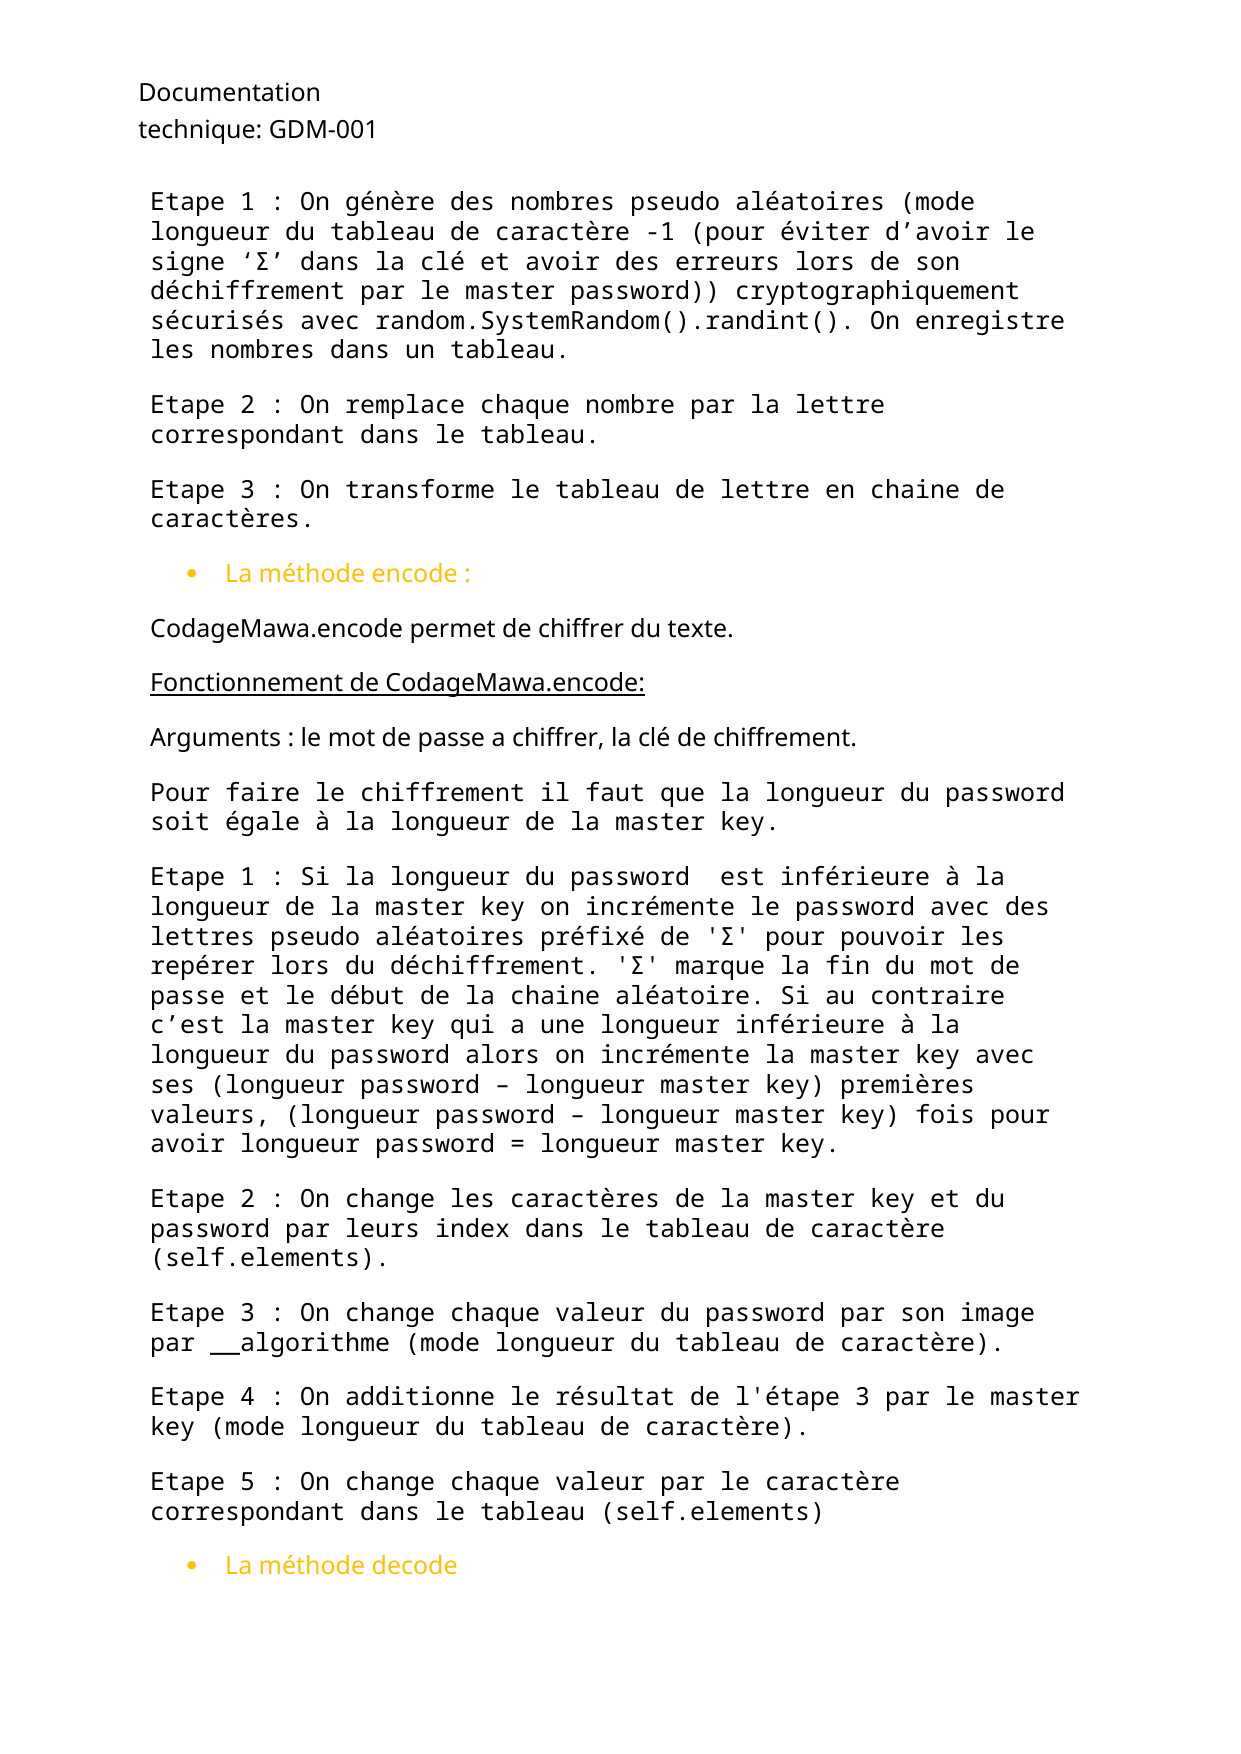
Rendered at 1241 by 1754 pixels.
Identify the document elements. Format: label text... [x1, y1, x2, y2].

text Etape 2 : On change les caractères de la master key et du password par leurs index dans le tableau de caractère (self.elements). [150, 1184, 1090, 1273]
list La méthode decode [187, 1551, 1090, 1581]
text Pour faire le chiffrement il faut que la longueur du password soit égale à la longueur de la master key. [150, 777, 1090, 837]
text Arguments : le mot de passe a chiffrer, la clé de chiffrement. [150, 723, 1090, 752]
text Etape 5 : On change chaque valeur par le caractère correspondant dans le tableau (self.elements) [150, 1466, 1090, 1526]
text Etape 4 : On additionne le résultat de l'étape 3 par le master key (mode longueur du tableau de caractère). [150, 1382, 1090, 1441]
text Etape 1 : Si la longueur du password est inférieure à la longueur de la master key on incrémente le password avec des lettres pseudo aléatoires préfixé de 'Σ' pour pouvoir les repérer lors du déchiffrement. 'Σ' marque la fin du mot de passe et le début de la chaine aléatoire. Si au contraire c’est la master key qui a une longueur inférieure à la longueur du password alors on incrémente la master key avec ses (longueur password – longueur master key) premières valeurs, (longueur password – longueur master key) fois pour avoir longueur password = longueur master key. [150, 862, 1090, 1159]
text CodageMawa.encode permet de chiffrer du texte. [150, 613, 1090, 643]
text Etape 1 : On génère des nombres pseudo aléatoires (mode longueur du tableau de caractère -1 (pour éviter d’avoir le signe ‘Σ’ dans la clé et avoir des erreurs lors de son déchiffrement par le master password)) cryptographiquement sécurisés avec random.SystemRandom().randint(). On enregistre les nombres dans un tableau. [150, 187, 1090, 365]
text Etape 3 : On change chaque valeur du password par son image par __algorithme (mode longueur du tableau de caractère). [150, 1298, 1090, 1357]
list La méthode encode : [187, 559, 1090, 588]
text Etape 2 : On remplace chaque nombre par la lettre correspondant dans le tableau. [150, 390, 1090, 449]
text Fonctionnement de CodageMawa.encode: [150, 668, 1090, 698]
text Etape 3 : On transforme le tableau de lettre en chaine de caractères. [150, 474, 1090, 534]
